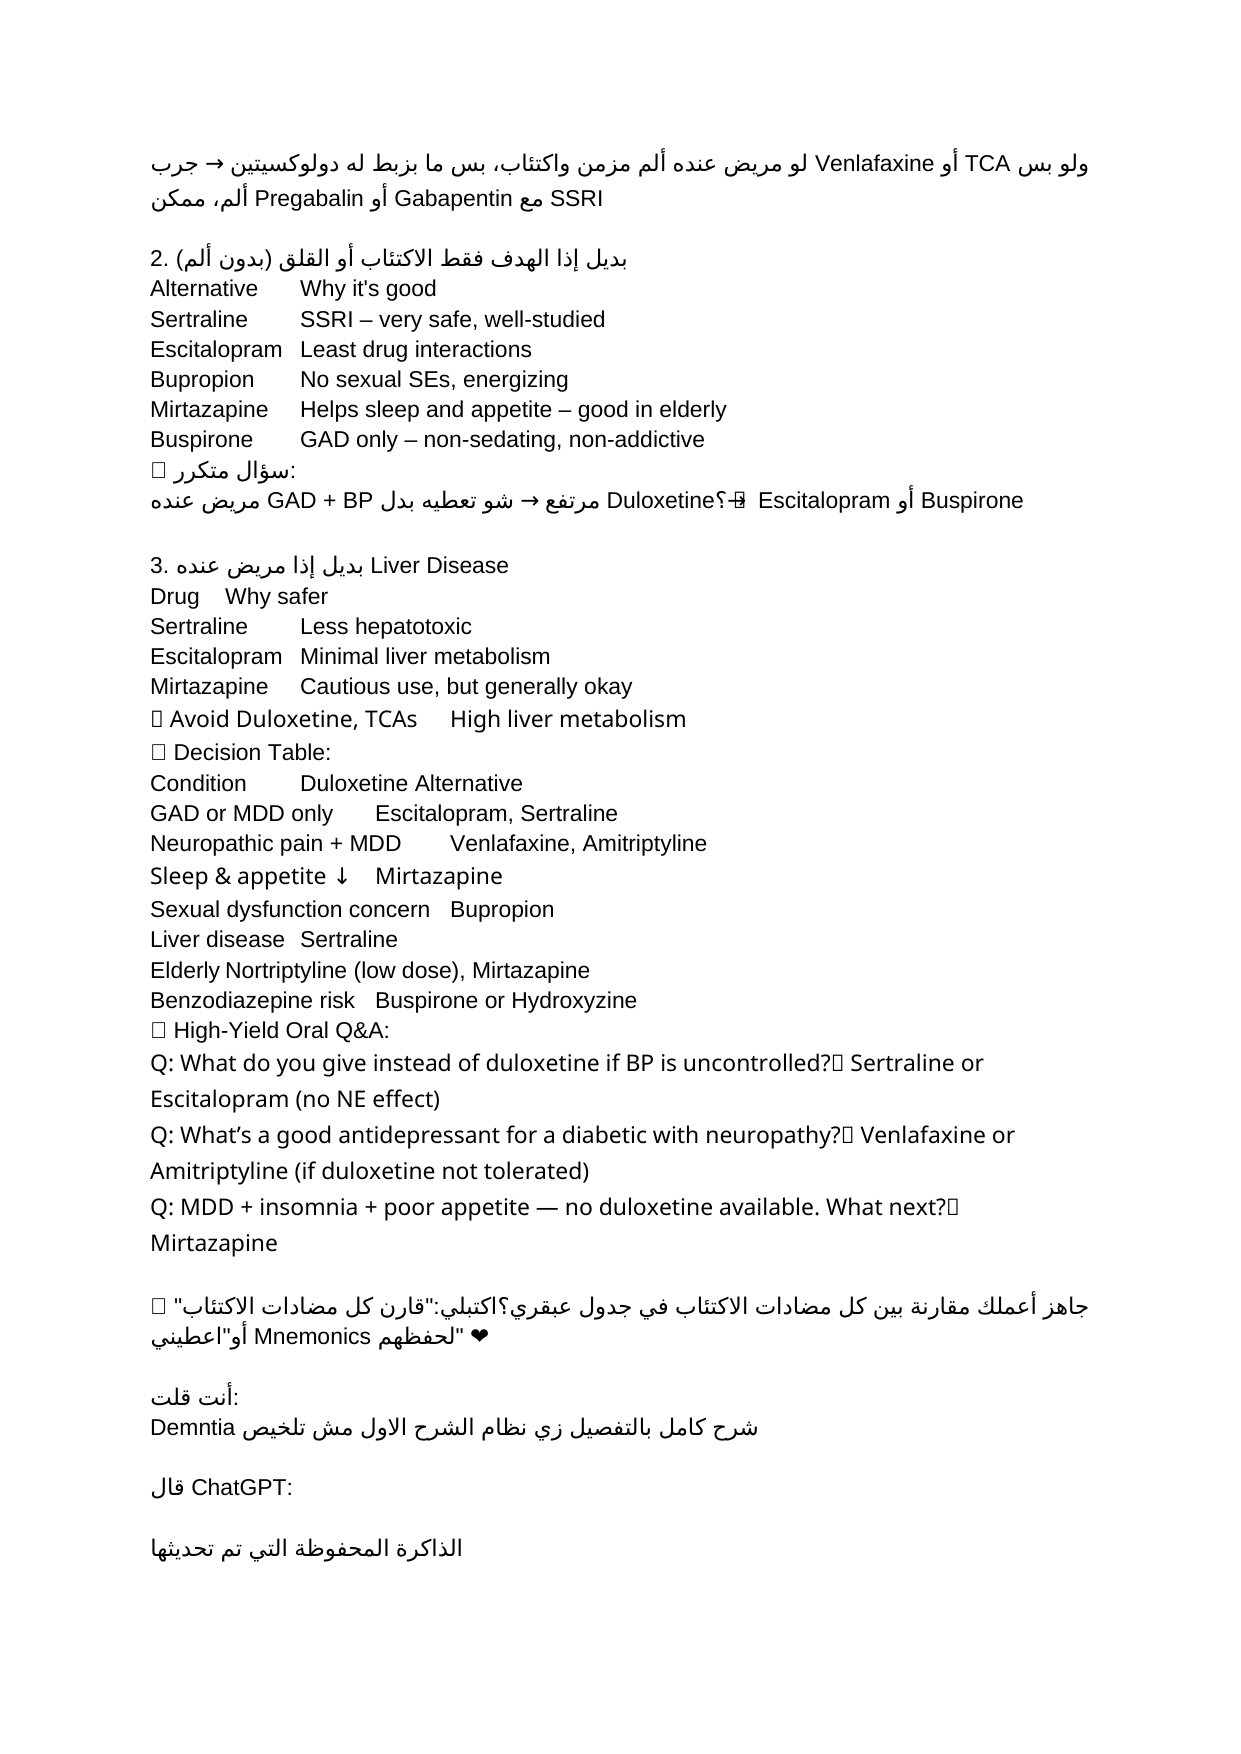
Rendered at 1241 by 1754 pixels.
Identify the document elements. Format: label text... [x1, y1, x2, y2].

text Q: What’s a good antidepressant for a diabetic with neuropathy? ✅ Venlafaxine or Amitriptyline (if duloxetine not tolerated) [150, 1119, 1090, 1186]
text Condition Duloxetine Alternative [150, 769, 1090, 796]
text 🧠 سؤال متكرر: [150, 457, 1090, 483]
text Sertraline Less hepatotoxic [150, 613, 1090, 639]
text الذاكرة المحفوظة التي تم تحديثها [150, 1535, 1090, 1561]
text 🔥 High-Yield Oral Q&A: [150, 1017, 1090, 1043]
text Demntia شرح كامل بالتفصيل زي نظام الشرح الاول مش تلخيص [150, 1414, 1090, 1440]
text قال ChatGPT: [150, 1474, 1090, 1501]
text Sertraline SSRI – very safe, well-studied [150, 306, 1090, 332]
text Alternative Why it's good [150, 275, 1090, 302]
text GAD or MDD only Escitalopram, Sertraline [150, 800, 1090, 826]
text Sexual dysfunction concern Bupropion [150, 896, 1090, 922]
text Q: MDD + insomnia + poor appetite — no duloxetine available. What next? ✅ Mirtazapine [150, 1191, 1090, 1258]
text Neuropathic pain + MDD Venlafaxine, Amitriptyline [150, 830, 1090, 856]
text Q: What do you give instead of duloxetine if BP is uncontrolled? ✅ Sertraline or Escitalopram (no NE effect) [150, 1047, 1090, 1114]
text ‎لو مريض عنده ألم مزمن واكتئاب، بس ما بزبط له دولوكسيتين → جرب Venlafaxine أو TCA ولو بس ألم، ممكن Pregabalin أو Gabapentin مع SSRI [150, 150, 1090, 211]
text ‎مريض عنده GAD + BP مرتفع → شو تعطيه بدل Duloxetine؟ ✅ → Escitalopram أو Buspirone [150, 487, 1090, 518]
text Bupropion No sexual SEs, energizing [150, 366, 1090, 392]
text ‎📌 جاهز أعملك مقارنة بين كل مضادات الاكتئاب في جدول عبقري؟ اكتبلي: "قارن كل مضادات الاكتئاب" أو "اعطيني Mnemonics لحفظهم" ❤️‍🔥 [150, 1293, 1090, 1349]
text Elderly Nortriptyline (low dose), Mirtazapine [150, 957, 1090, 983]
text Liver disease Sertraline [150, 926, 1090, 953]
text ❌ Avoid Duloxetine, TCAs High liver metabolism [150, 703, 1090, 735]
text ‎3. بديل إذا مريض عنده Liver Disease [150, 552, 1090, 579]
text Escitalopram Least drug interactions [150, 336, 1090, 362]
text 🔄 Decision Table: [150, 739, 1090, 766]
text Drug Why safer [150, 583, 1090, 609]
text أنت قلت: [150, 1384, 1090, 1410]
text Sleep & appetite ↓ Mirtazapine [150, 860, 1090, 891]
text Mirtazapine Helps sleep and appetite – good in elderly [150, 396, 1090, 422]
text Benzodiazepine risk Buspirone or Hydroxyzine [150, 987, 1090, 1013]
text Buspirone GAD only – non-sedating, non-addictive [150, 426, 1090, 453]
text Mirtazapine Cautious use, but generally okay [150, 673, 1090, 699]
text ‎2. بديل إذا الهدف فقط الاكتئاب أو القلق (بدون ألم) [150, 245, 1090, 271]
text Escitalopram Minimal liver metabolism [150, 643, 1090, 669]
